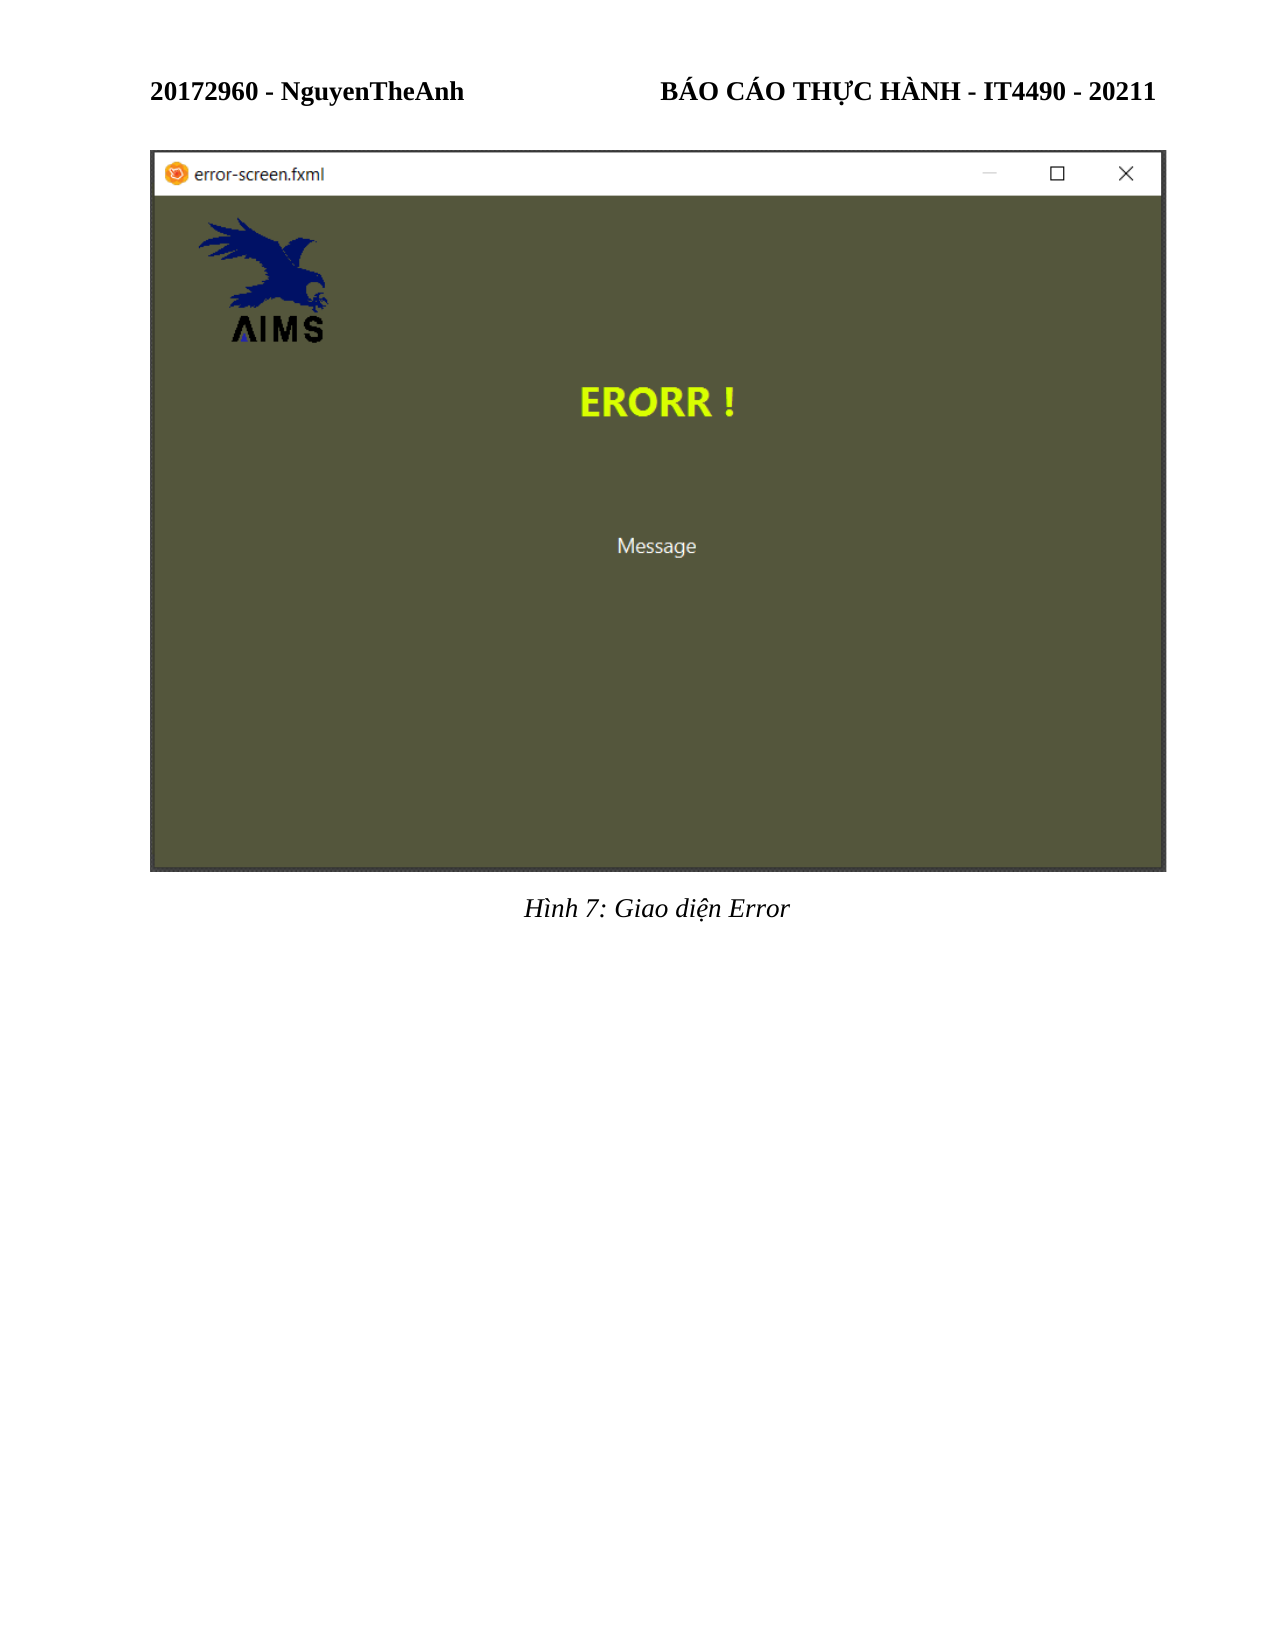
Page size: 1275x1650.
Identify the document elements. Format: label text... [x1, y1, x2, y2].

picture [150, 150, 1167, 872]
text Hình 7: Giao diện Error [150, 892, 1167, 924]
